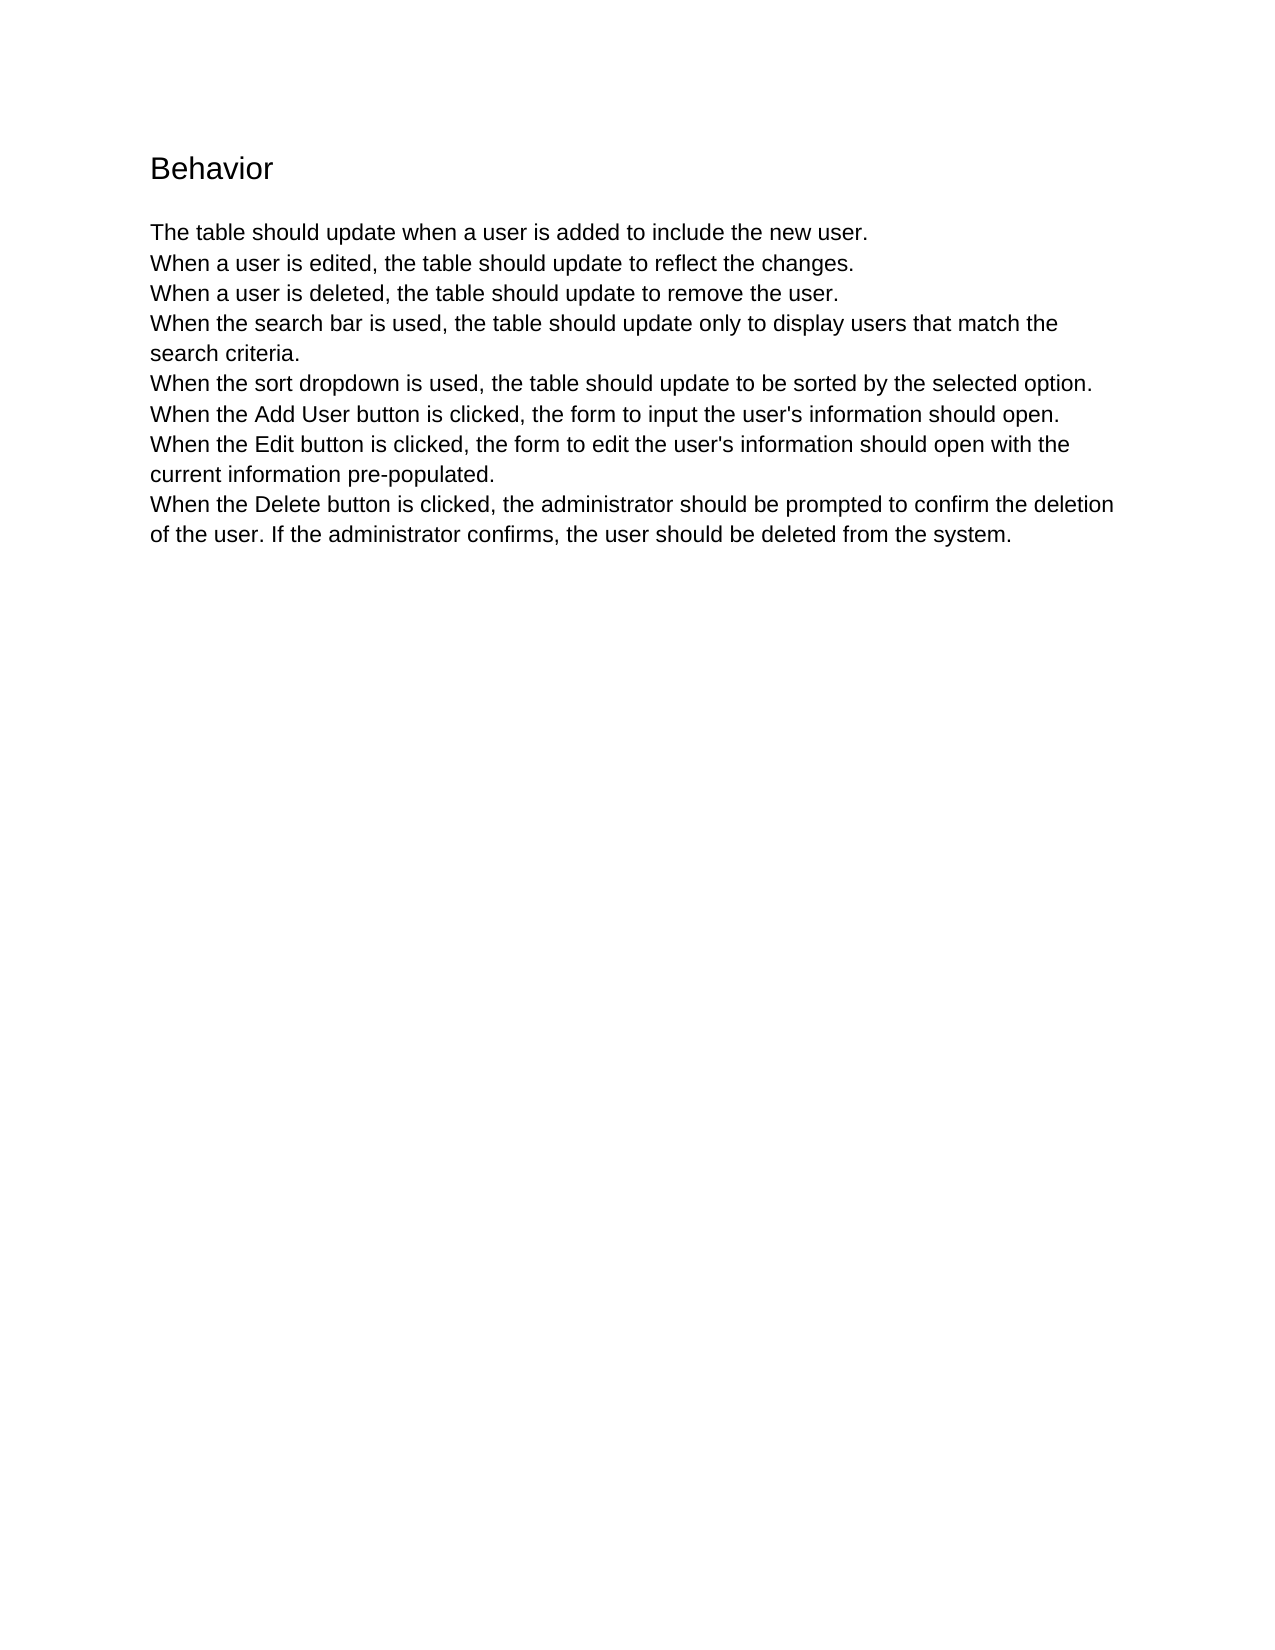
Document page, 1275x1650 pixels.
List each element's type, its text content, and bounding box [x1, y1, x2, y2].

text When the sort dropdown is used, the table should update to be sorted by the selected option. [150, 370, 1125, 397]
text When the Add User button is clicked, the form to input the user's information should open. [150, 401, 1125, 427]
text When a user is deleted, the table should update to remove the user. [150, 280, 1125, 306]
text When a user is edited, the table should update to reflect the changes. [150, 249, 1125, 276]
text When the search bar is used, the table should update only to display users that match the search criteria. [150, 310, 1125, 366]
text When the Delete button is clicked, the administrator should be prompted to confirm the deletion of the user. If the administrator confirms, the user should be deleted from the system. [150, 491, 1125, 548]
text When the Edit button is clicked, the form to edit the user's information should open with the current information pre-populated. [150, 431, 1125, 487]
text The table should update when a user is added to include the new user. [150, 219, 1125, 246]
subtitle Behavior [150, 150, 1125, 186]
